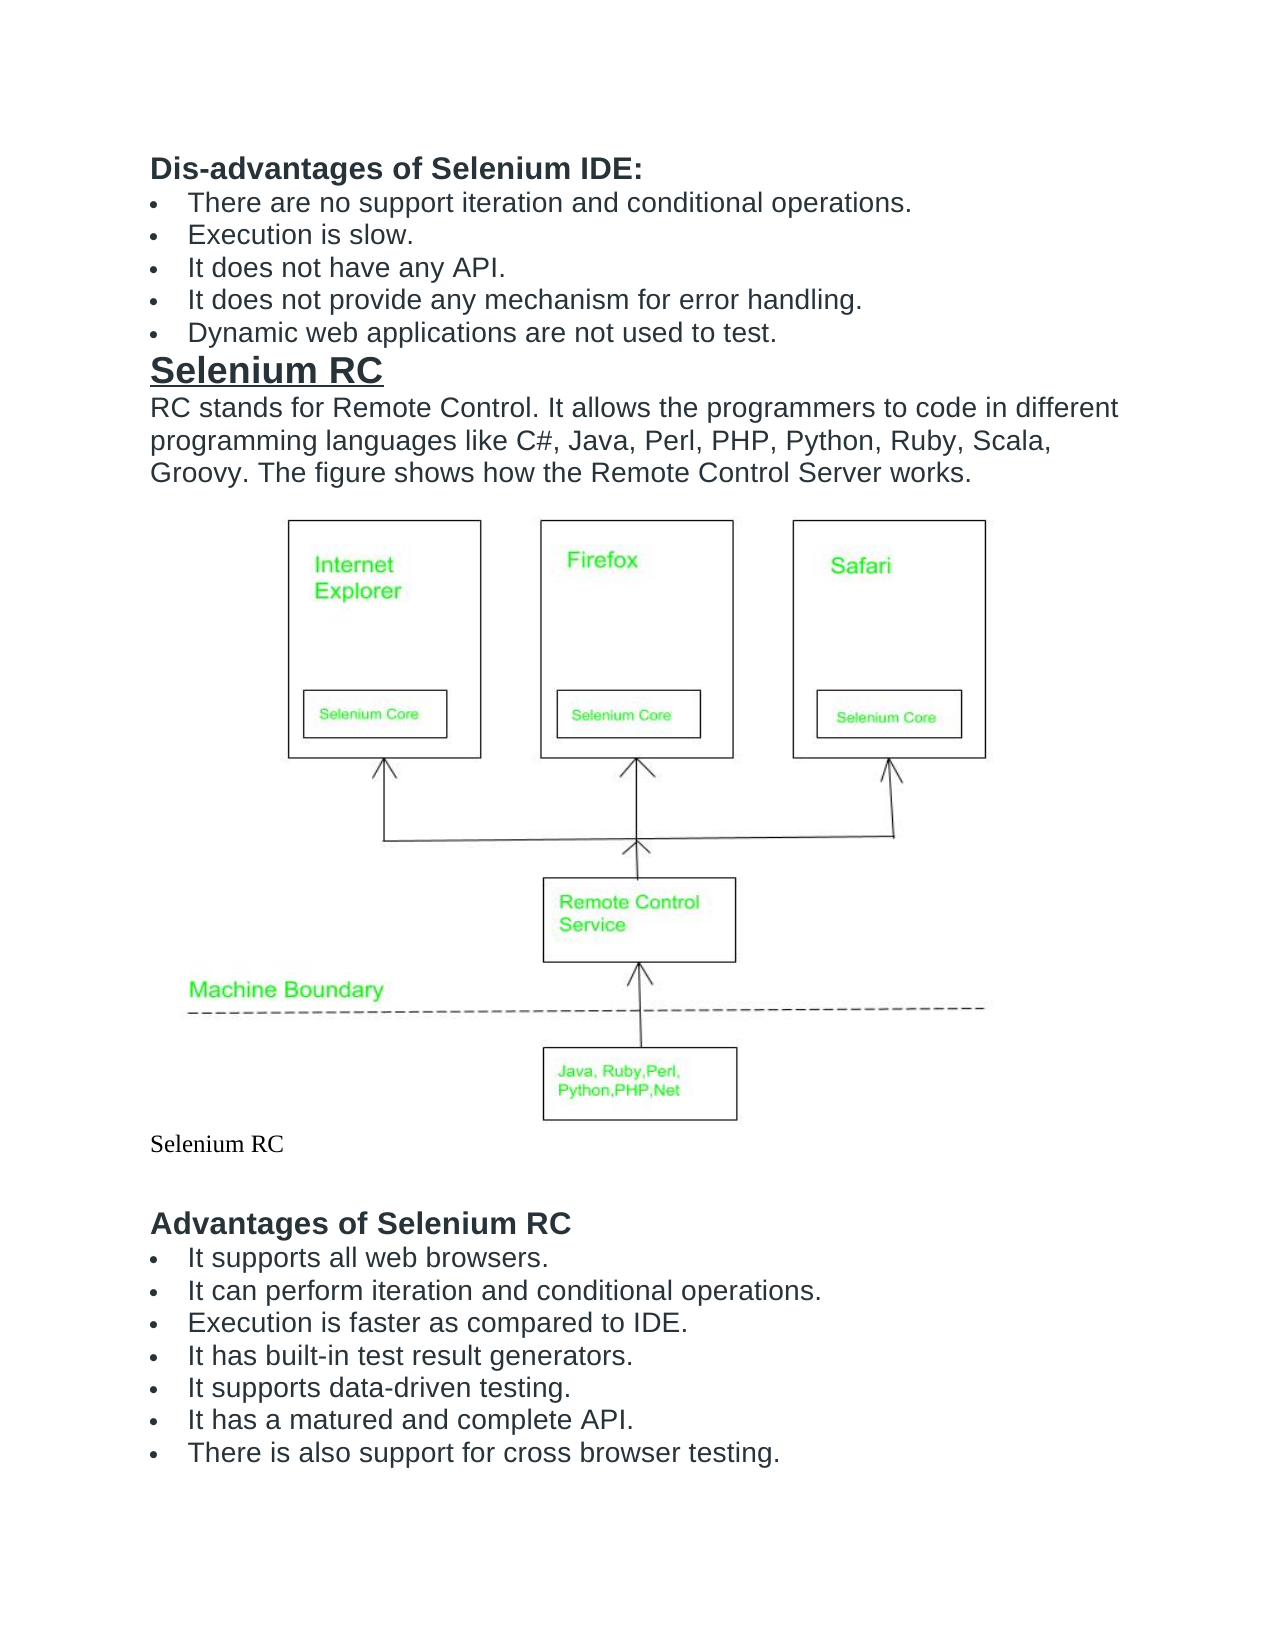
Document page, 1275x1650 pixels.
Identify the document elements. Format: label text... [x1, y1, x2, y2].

list There are no support iteration and conditional operations. [150, 186, 1125, 218]
text Selenium RC [150, 348, 1125, 391]
text Dis-advantages of Selenium IDE: [150, 150, 1125, 186]
list There is also support for cross browser testing. [150, 1436, 1125, 1468]
list It supports all web browsers. [150, 1241, 1125, 1274]
text Advantages of Selenium RC [150, 1205, 1125, 1241]
list It supports data-driven testing. [150, 1371, 1125, 1403]
list Execution is slow. [150, 218, 1125, 251]
text RC stands for Remote Control. It allows the programmers to code in different programming languages like C#, Java, Perl, PHP, Python, Ruby, Scala, Groovy. The figure shows how the Remote Control Server works. [150, 391, 1125, 488]
list It has a matured and complete API. [150, 1403, 1125, 1436]
list It does not have any API. [150, 251, 1125, 283]
list Dynamic web applications are not used to test. [150, 316, 1125, 348]
list It has built-in test result generators. [150, 1338, 1125, 1371]
list It can perform iteration and conditional operations. [150, 1274, 1125, 1306]
picture [150, 488, 1054, 1129]
list It does not provide any mechanism for error handling. [150, 283, 1125, 316]
list Execution is faster as compared to IDE. [150, 1306, 1125, 1338]
